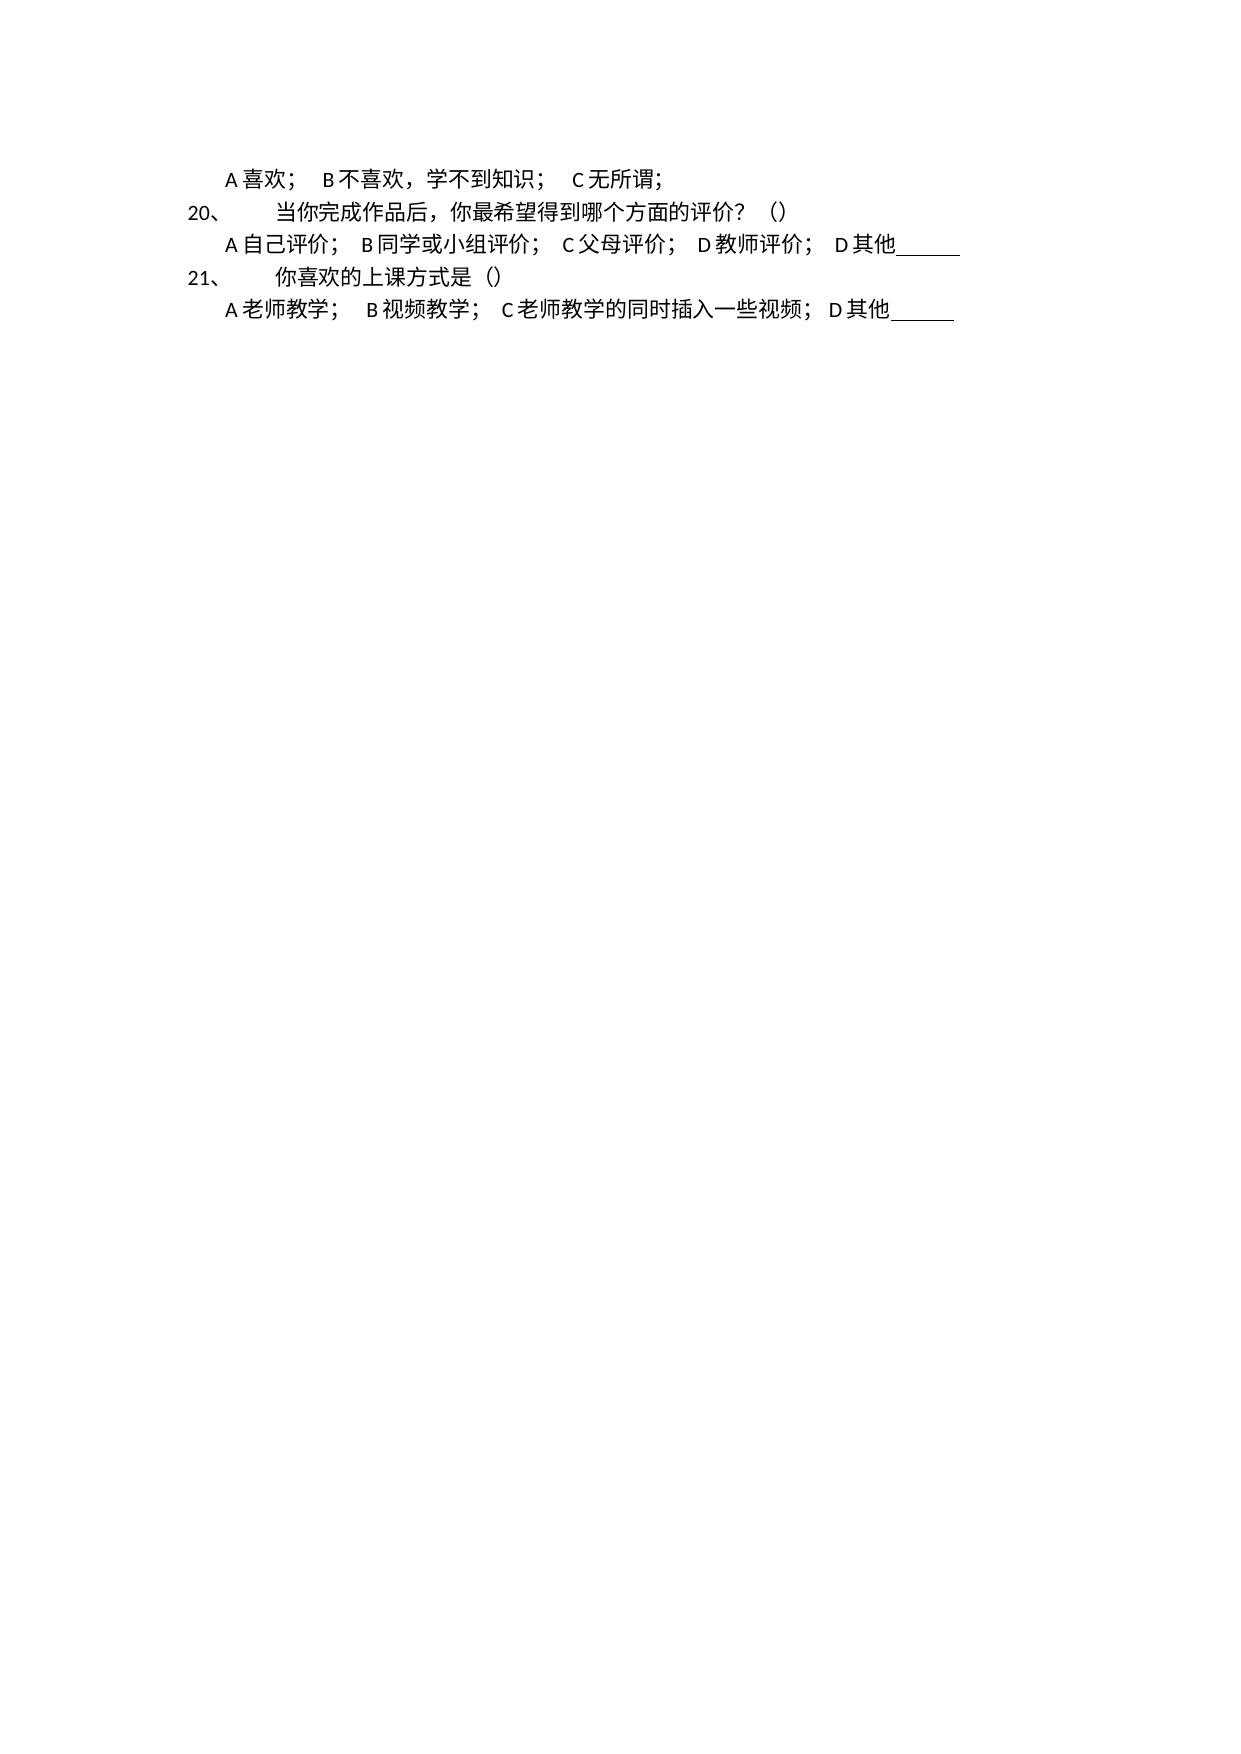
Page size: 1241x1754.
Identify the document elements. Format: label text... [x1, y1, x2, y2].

list A自己评价； B同学或小组评价； C父母评价； D教师评价； D其他 [225, 227, 1053, 259]
list A老师教学； B视频教学； C老师教学的同时插入一些视频； D其他 [225, 292, 1053, 324]
list A喜欢； B不喜欢，学不到知识； C无所谓； [225, 162, 1053, 194]
list 当你完成作品后，你最希望得到哪个方面的评价？（） [187, 194, 1053, 227]
list 你喜欢的上课方式是（） [187, 259, 1053, 292]
